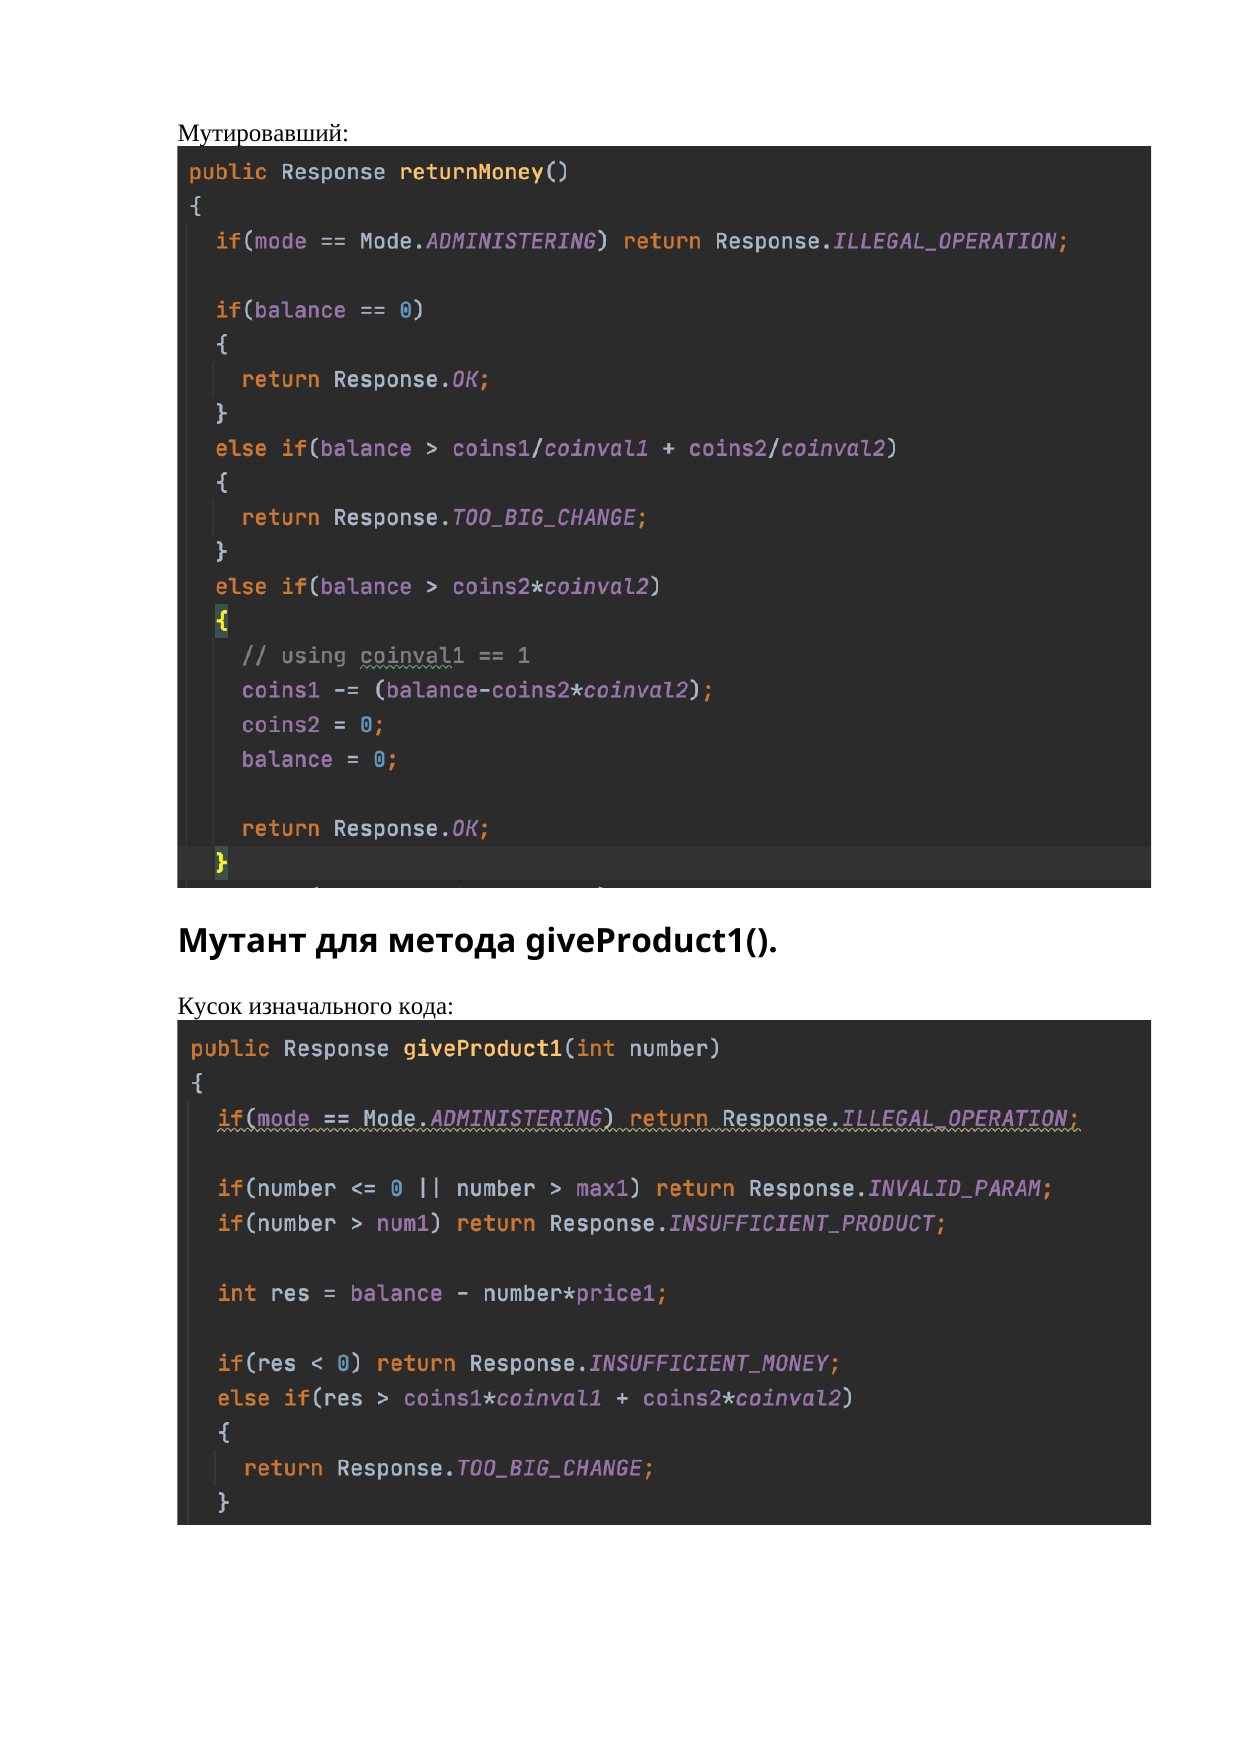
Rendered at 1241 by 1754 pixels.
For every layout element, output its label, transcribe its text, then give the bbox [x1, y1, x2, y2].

text Мутант для метода giveProduct1(). [177, 917, 1152, 962]
picture [177, 146, 1152, 888]
text Кусок изначального кода: Мутировавший: [177, 118, 1152, 146]
picture [177, 1020, 1152, 1525]
text Кусок изначального кода: Мутировавший: [177, 991, 1152, 1020]
